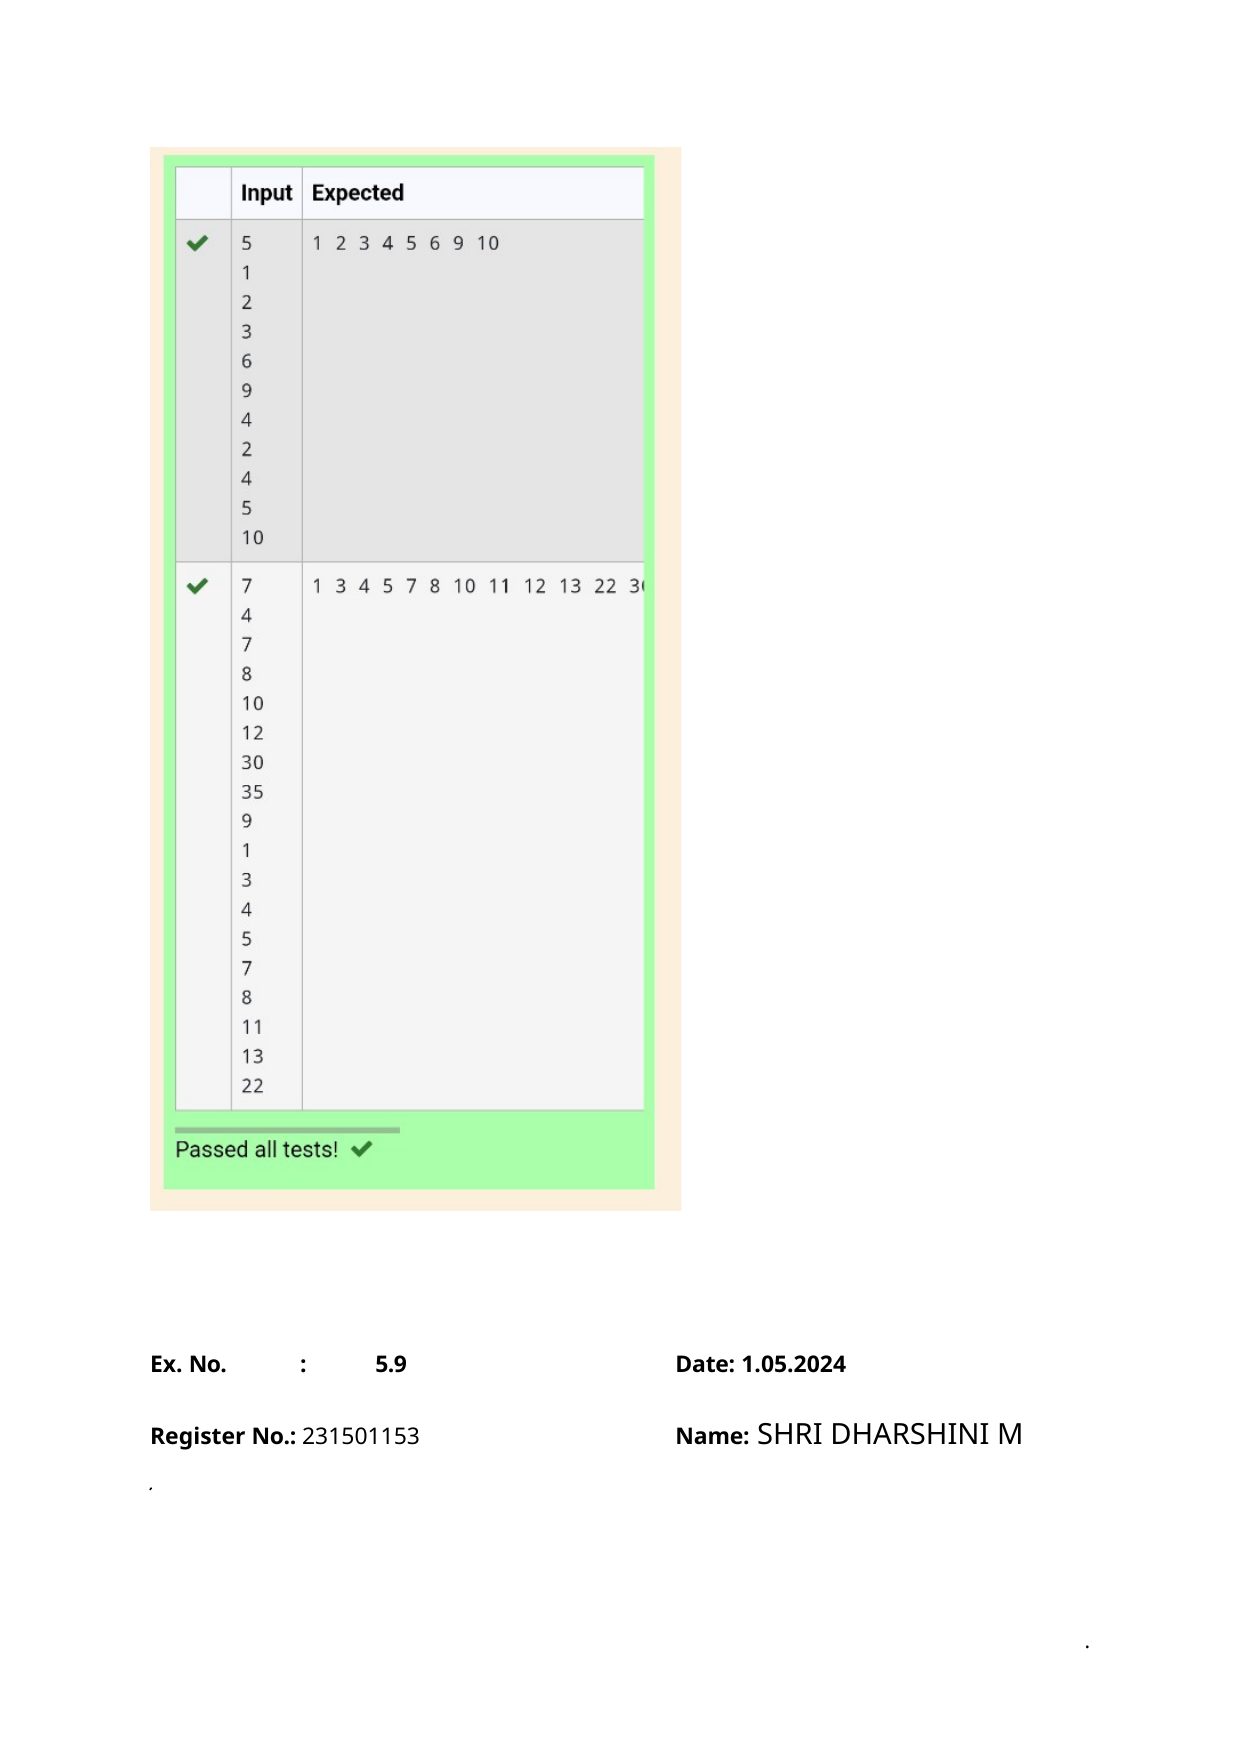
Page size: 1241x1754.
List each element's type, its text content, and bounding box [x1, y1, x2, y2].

text Register No.: 231501153 Name: SHRI DHARSHINI M [150, 1413, 1103, 1453]
picture [150, 147, 682, 1211]
text Ex. No. : 5.9 Date: 1.05.2024 [150, 1348, 1103, 1379]
